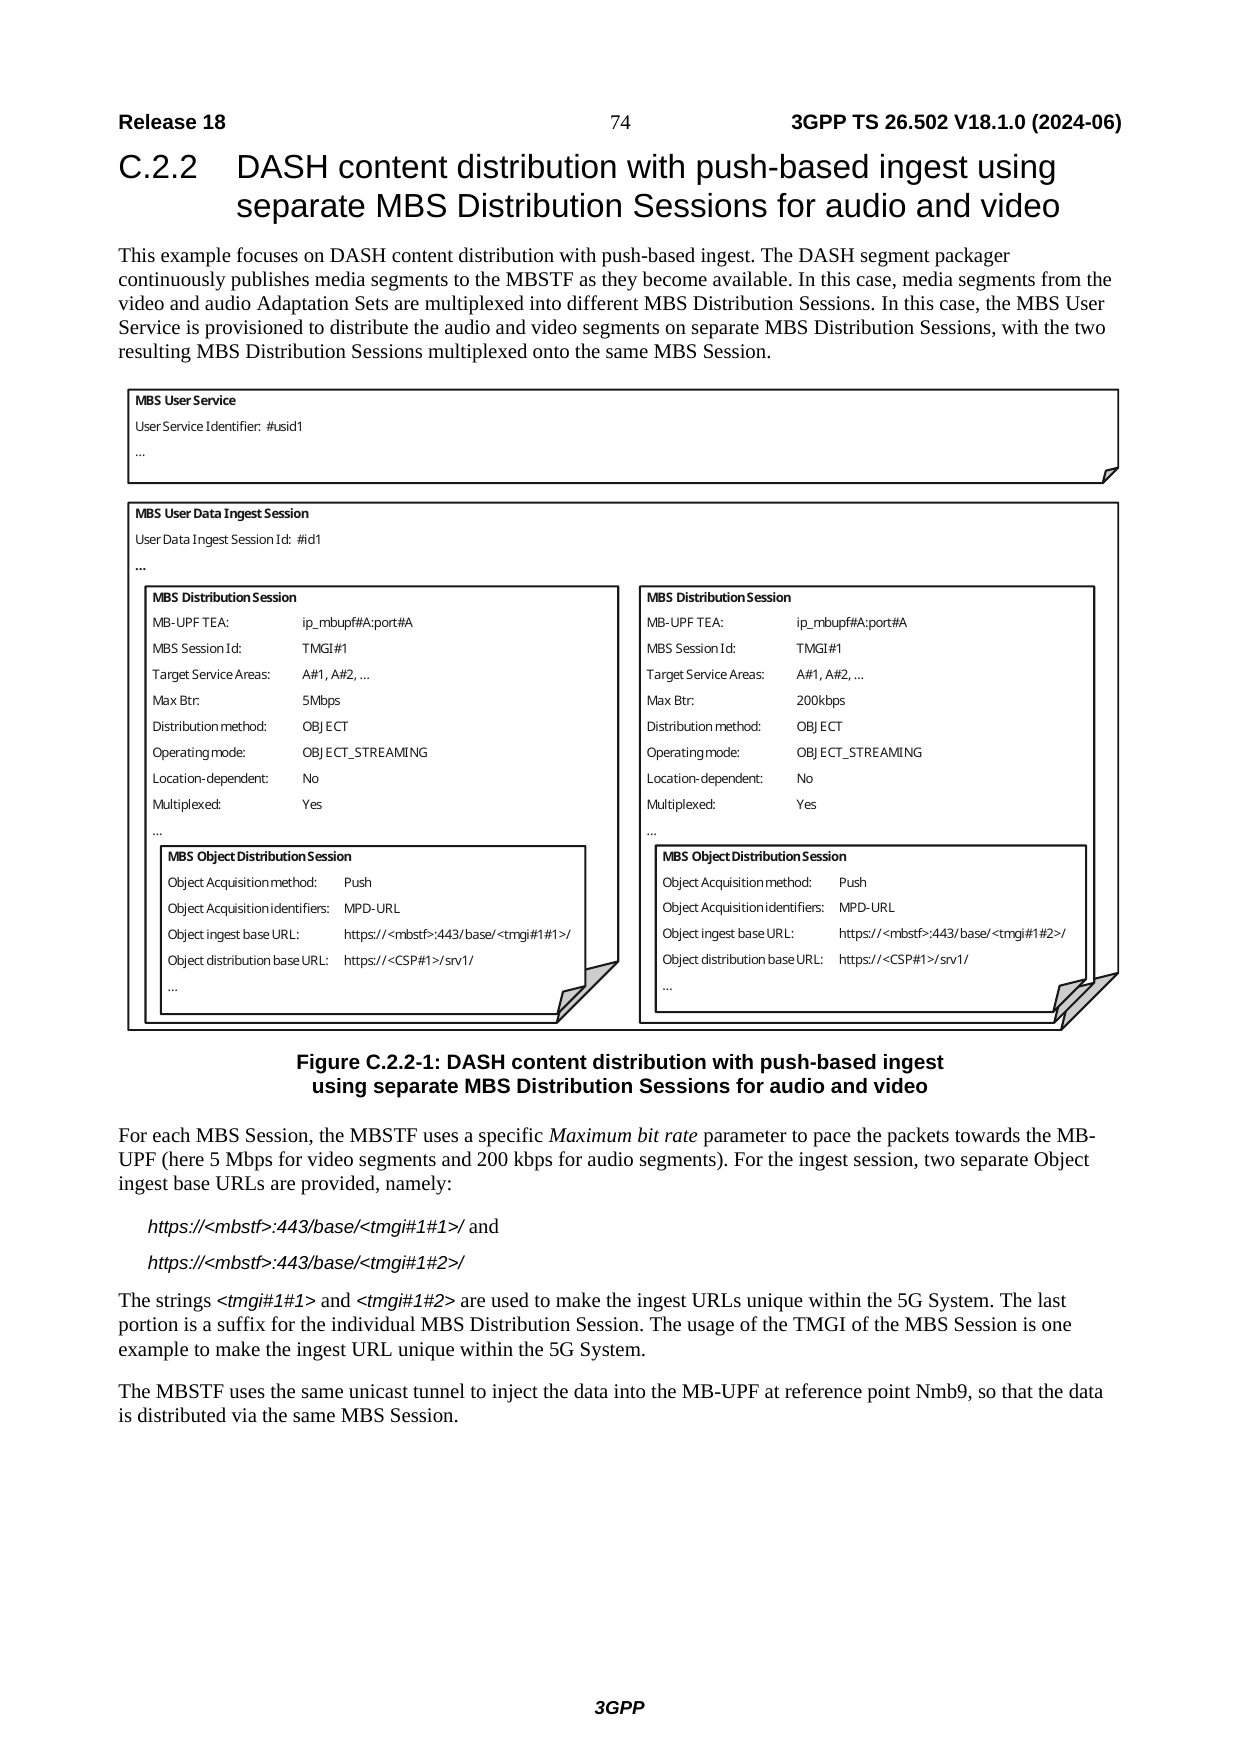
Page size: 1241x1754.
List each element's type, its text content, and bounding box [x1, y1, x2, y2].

text Figure C.2.2-1: DASH content distribution with push-based ingest using separate MBS Distribution Sessions for audio and video [118, 1050, 1122, 1098]
text https://<mbstf>:443/base/<tmgi#1#1>/ and [148, 1213, 1122, 1238]
text https://<mbstf>:443/base/<tmgi#1#2>/ [148, 1252, 1122, 1274]
text For each MBS Session, the MBSTF uses a specific Maximum bit rate parameter to pace the packets towards the MB-UPF (here 5 Mbps for video segments and 200 kbps for audio segments). For the ingest session, two separate Object ingest base URLs are provided, namely: [118, 1123, 1122, 1195]
text The strings <tmgi#1#1> and <tmgi#1#2> are used to make the ingest URLs unique within the 5G System. The last portion is a suffix for the individual MBS Distribution Session. The usage of the TMGI of the MBS Session is one example to make the ingest URL unique within the 5G System. [118, 1288, 1122, 1361]
text The MBSTF uses the same unicast tunnel to inject the data into the MB-UPF at reference point Nmb9, so that the data is distributed via the same MBS Session. [118, 1379, 1122, 1427]
text This example focuses on DASH content distribution with push-based ingest. The DASH segment packager continuously publishes media segments to the MBSTF as they become available. In this case, media segments from the video and audio Adaptation Sets are multiplexed into different MBS Distribution Sessions. In this case, the MBS User Service is provisioned to distribute the audio and video segments on separate MBS Distribution Sessions, with the two resulting MBS Distribution Sessions multiplexed onto the same MBS Session. [118, 243, 1122, 363]
subtitle C.2.2 DASH content distribution with push-based ingest using separate MBS Distribution Sessions for audio and video [118, 147, 1122, 224]
